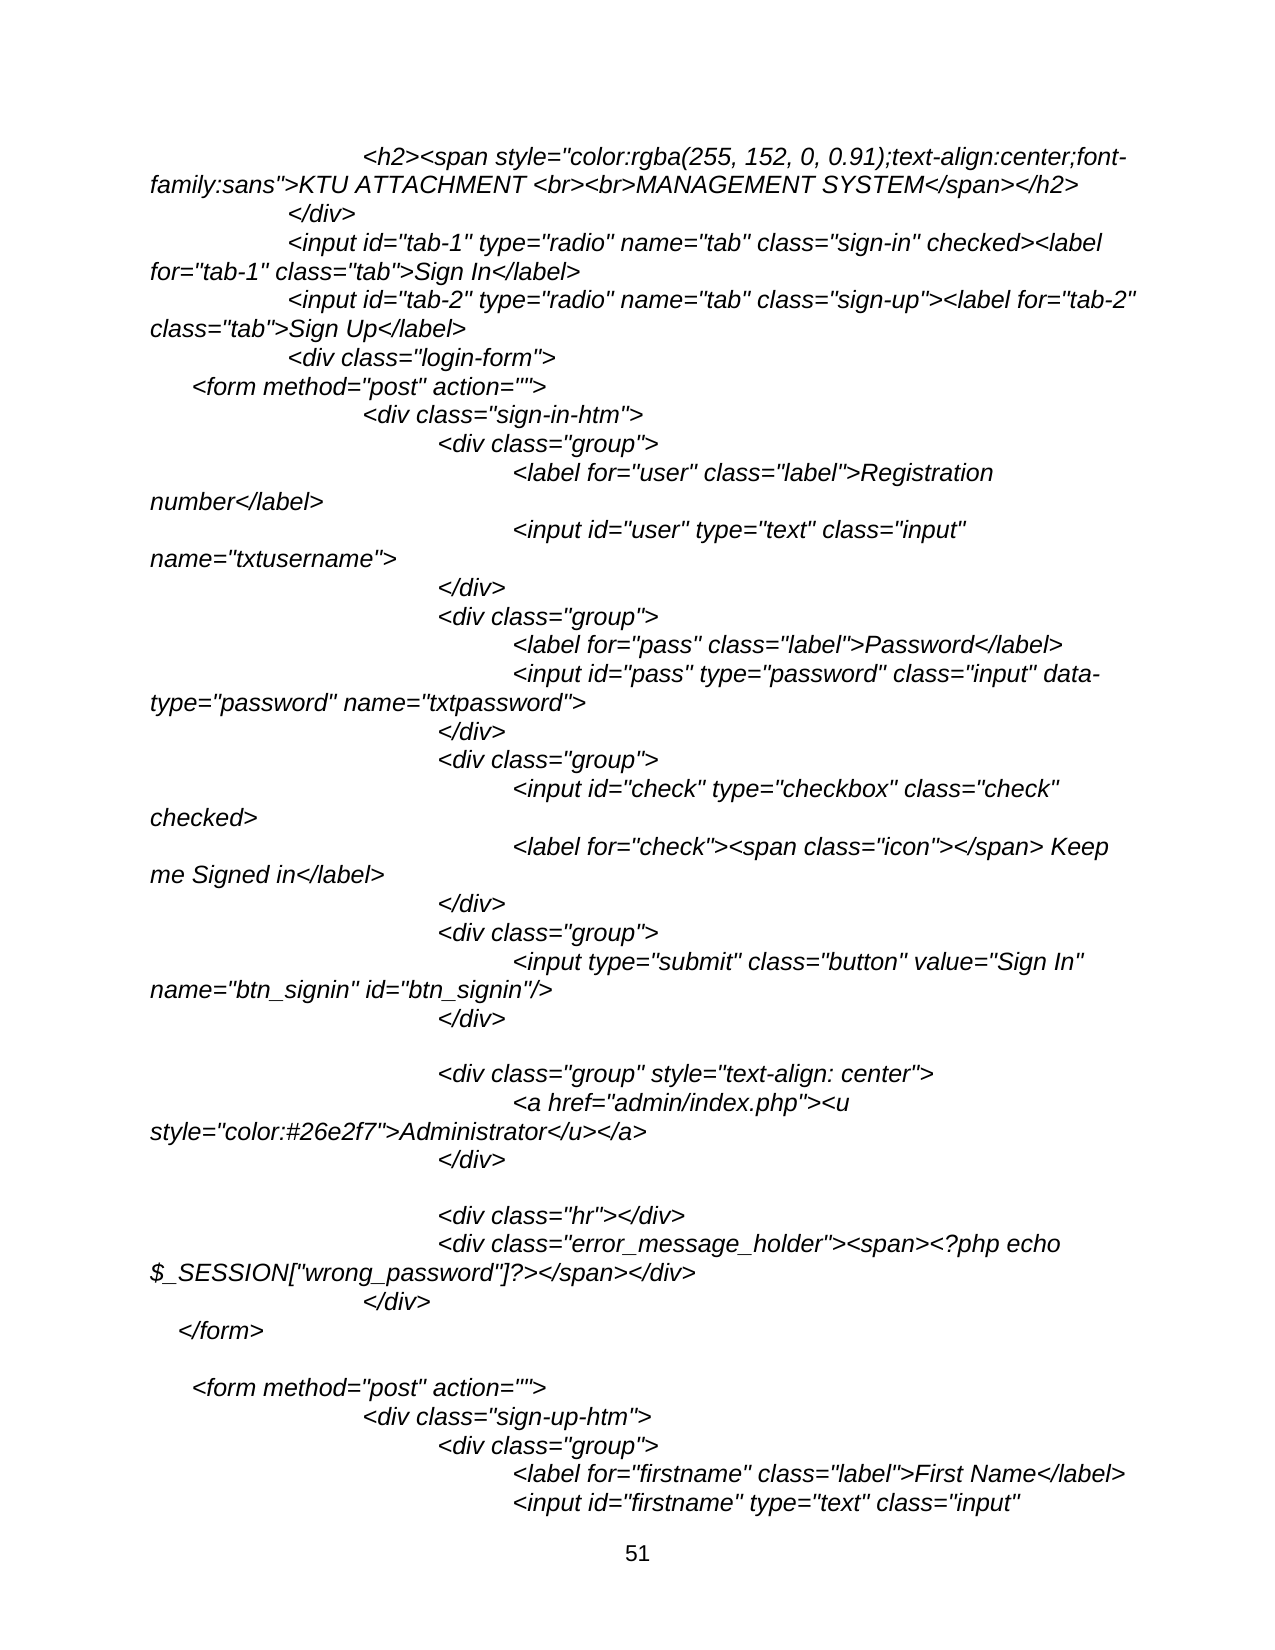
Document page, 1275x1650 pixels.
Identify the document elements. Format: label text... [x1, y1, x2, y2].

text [150, 1488, 1142, 1517]
text <label for="user" class="label">Registration number</label> [150, 458, 1142, 515]
text <div class="sign-up-htm"> [150, 1402, 1142, 1431]
text <label for="firstname" class="label">First Name</label> [150, 1459, 1142, 1488]
text <div class="error_message_holder"><span><?php echo $_SESSION["wrong_password"]?></span></div> [150, 1229, 1142, 1287]
text <div class="group"> [150, 429, 1142, 458]
text <div class="hr"></div> [150, 1201, 1142, 1229]
text <input id="check" type="checkbox" class="check" checked> [150, 774, 1142, 832]
text <div class="group" style="text-align: center"> [150, 1059, 1142, 1088]
text </div> [150, 889, 1142, 918]
text <input id="pass" type="password" class="input" data-type="password" name="txtpassword"> [150, 659, 1142, 717]
text </div> [150, 717, 1142, 745]
text <div class="group"> [150, 918, 1142, 947]
text <div class="sign-in-htm"> [150, 400, 1142, 429]
text <div class="group"> [150, 602, 1142, 630]
text <input id="tab-1" type="radio" name="tab" class="sign-in" checked><label for="tab-1" class="tab">Sign In</label> [150, 228, 1142, 285]
text </form> [150, 1316, 1142, 1344]
text </div> [150, 199, 1142, 228]
text </div> [150, 1146, 1142, 1174]
text <form method="post" action=""> [150, 1373, 1142, 1402]
text <form method="post" action=""> [150, 372, 1142, 400]
text </div> [150, 573, 1142, 602]
text <label for="check"><span class="icon"></span> Keep me Signed in</label> [150, 832, 1142, 889]
text <div class="group"> [150, 745, 1142, 774]
text </div> [150, 1287, 1142, 1316]
text <div class="group"> [150, 1431, 1142, 1459]
text <input id="user" type="text" class="input" name="txtusername"> [150, 515, 1142, 573]
text <h2><span style="color:rgba(255, 152, 0, 0.91);text-align:center;font-family:sans">KTU ATTACHMENT <br><br>MANAGEMENT SYSTEM</span></h2> [150, 142, 1142, 199]
text <input type="submit" class="button" value="Sign In" name="btn_signin" id="btn_signin"/> [150, 947, 1142, 1004]
text <div class="login-form"> [150, 343, 1142, 372]
text </div> [150, 1004, 1142, 1033]
text <label for="pass" class="label">Password</label> [150, 630, 1142, 659]
text <input id="tab-2" type="radio" name="tab" class="sign-up"><label for="tab-2" class="tab">Sign Up</label> [150, 285, 1142, 343]
text <a href="admin/index.php"><u style="color:#26e2f7">Administrator</u></a> [150, 1088, 1142, 1146]
